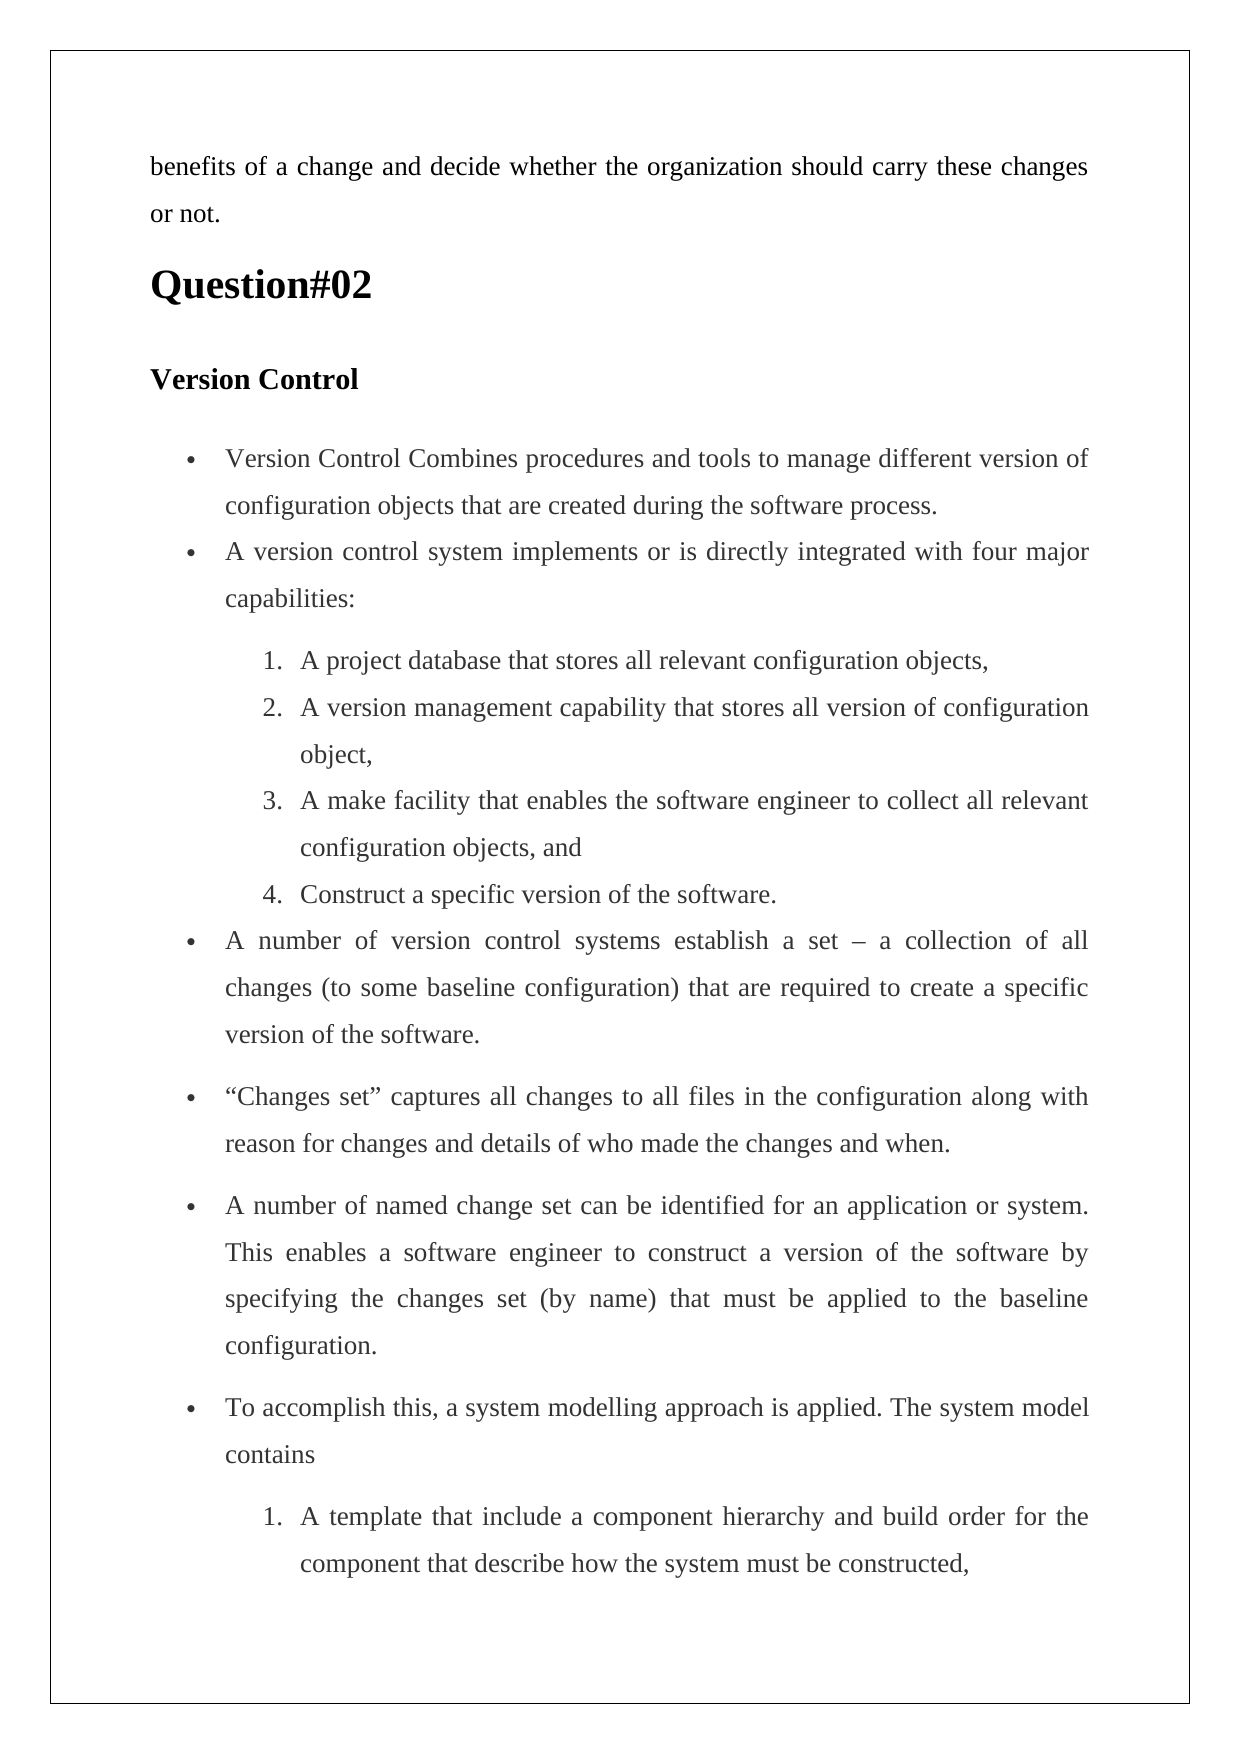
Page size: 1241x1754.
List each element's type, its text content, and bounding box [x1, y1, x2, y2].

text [150, 150, 1090, 228]
list A project database that stores all relevant configuration objects, [262, 644, 1090, 676]
list A make facility that enables the software engineer to collect all relevant configuration objects, and [262, 784, 1090, 862]
subtitle Version Control [150, 361, 1090, 396]
list Version Control Combines procedures and tools to manage different version of configuration objects that are created during the software process. [187, 442, 1090, 520]
list A version management capability that stores all version of configuration object, [262, 691, 1090, 769]
list To accomplish this, a system modelling approach is applied. The system model contains [187, 1391, 1090, 1469]
list A template that include a component hierarchy and build order for the component that describe how the system must be constructed, [262, 1500, 1090, 1578]
list A version control system implements or is directly integrated with four major capabilities: [187, 536, 1090, 613]
list A number of version control systems establish a set – a collection of all changes (to some baseline configuration) that are required to create a specific version of the software. [187, 924, 1090, 1049]
title Question#02 [150, 260, 1090, 308]
list A number of named change set can be identified for an application or system. This enables a software engineer to construct a version of the software by specifying the changes set (by name) that must be applied to the baseline configuration. [187, 1189, 1090, 1360]
list “Changes set” captures all changes to all files in the configuration along with reason for changes and details of who made the changes and when. [187, 1080, 1090, 1158]
list Construct a specific version of the software. [262, 878, 1090, 909]
